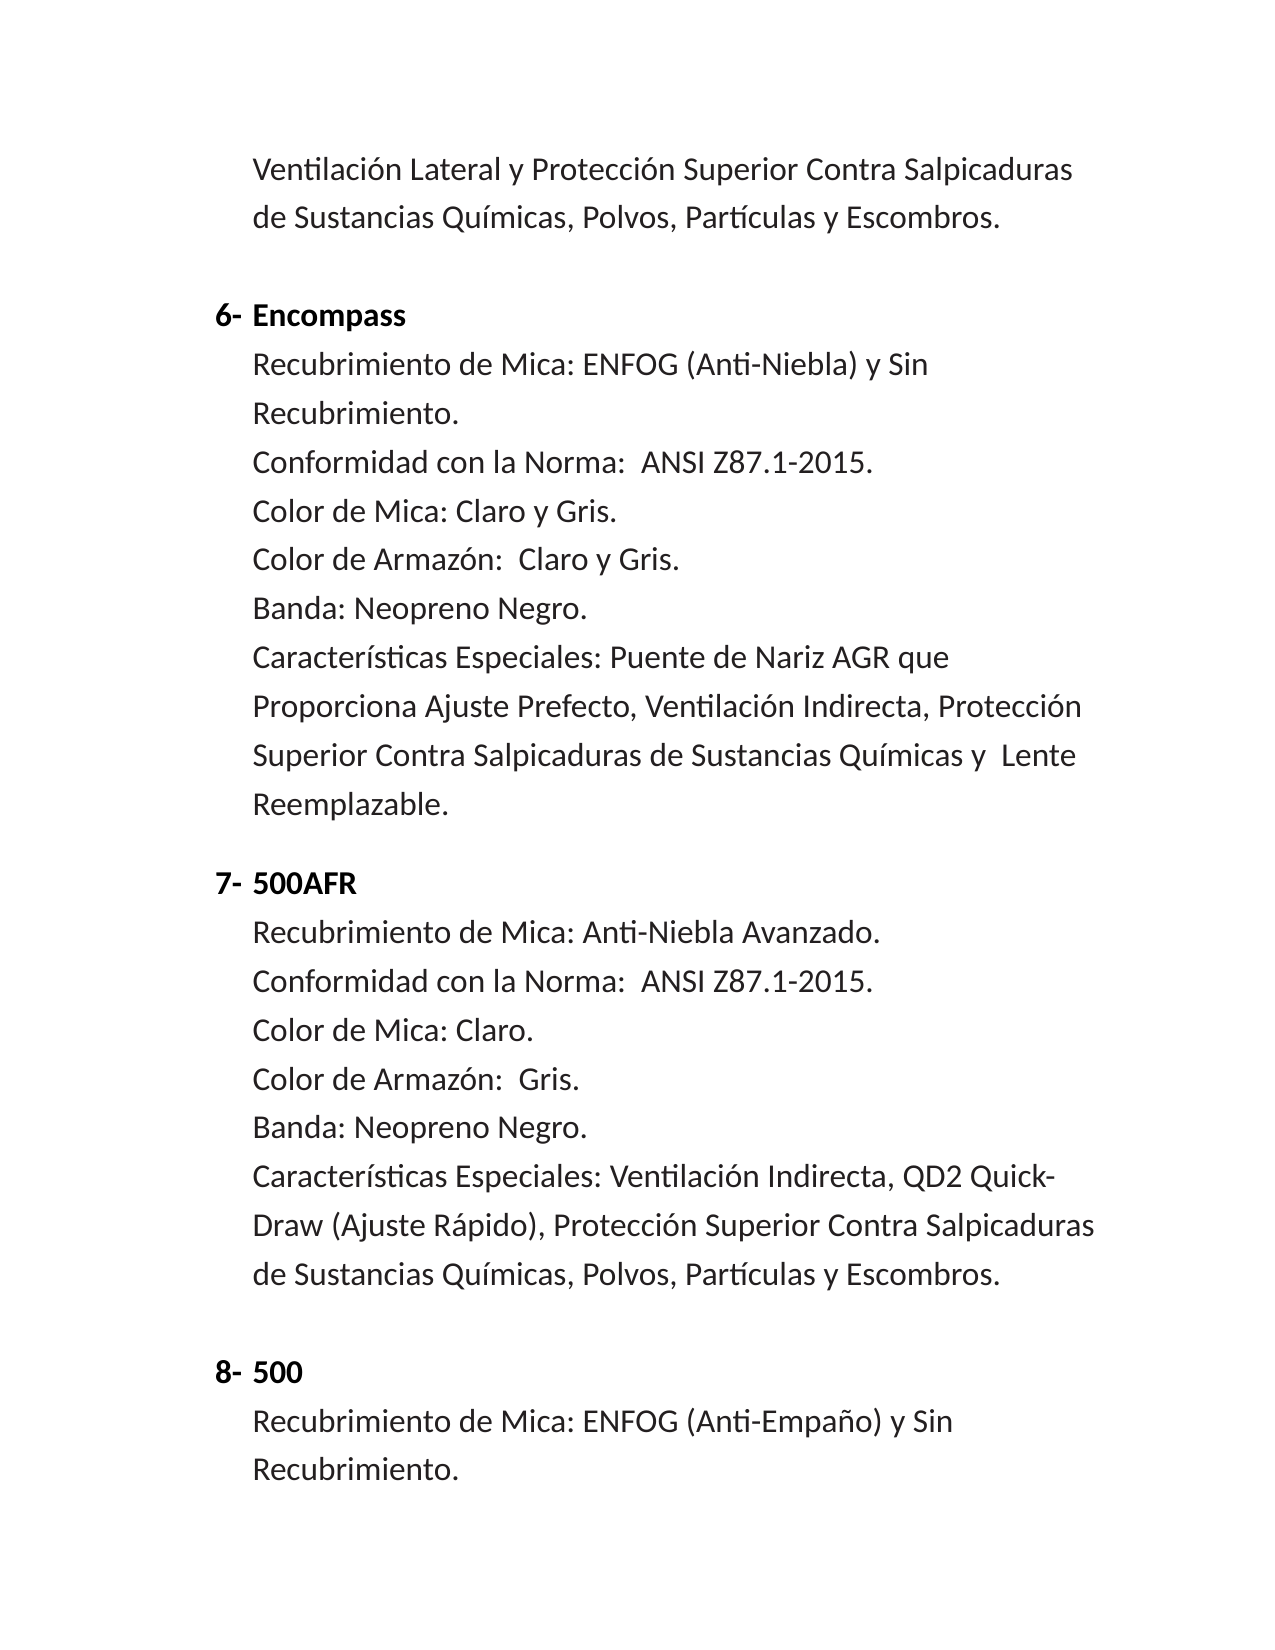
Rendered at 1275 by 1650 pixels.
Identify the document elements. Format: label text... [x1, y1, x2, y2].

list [215, 148, 1098, 237]
list 500AFR Recubrimiento de Mica: Anti-Niebla Avanzado. Conformidad con la Norma: ANSI Z87.1-2015. Color de Mica: Claro. Color de Armazón: Gris. Banda: Neopreno Negro. Características Especiales: Ventilación Indirecta, QD2 Quick-Draw (Ajuste Rápido), Protección Superior Contra Salpicaduras de Sustancias Químicas, Polvos, Partículas y Escombros. [215, 862, 1098, 1294]
list Encompass Recubrimiento de Mica: ENFOG (Anti-Niebla) y Sin Recubrimiento. Conformidad con la Norma: ANSI Z87.1-2015. Color de Mica: Claro y Gris. Color de Armazón: Claro y Gris. Banda: Neopreno Negro. Características Especiales: Puente de Nariz AGR que Proporciona Ajuste Prefecto, Ventilación Indirecta, Protección Superior Contra Salpicaduras de Sustancias Químicas y Lente Reemplazable. [215, 294, 1098, 823]
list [215, 1351, 1098, 1489]
